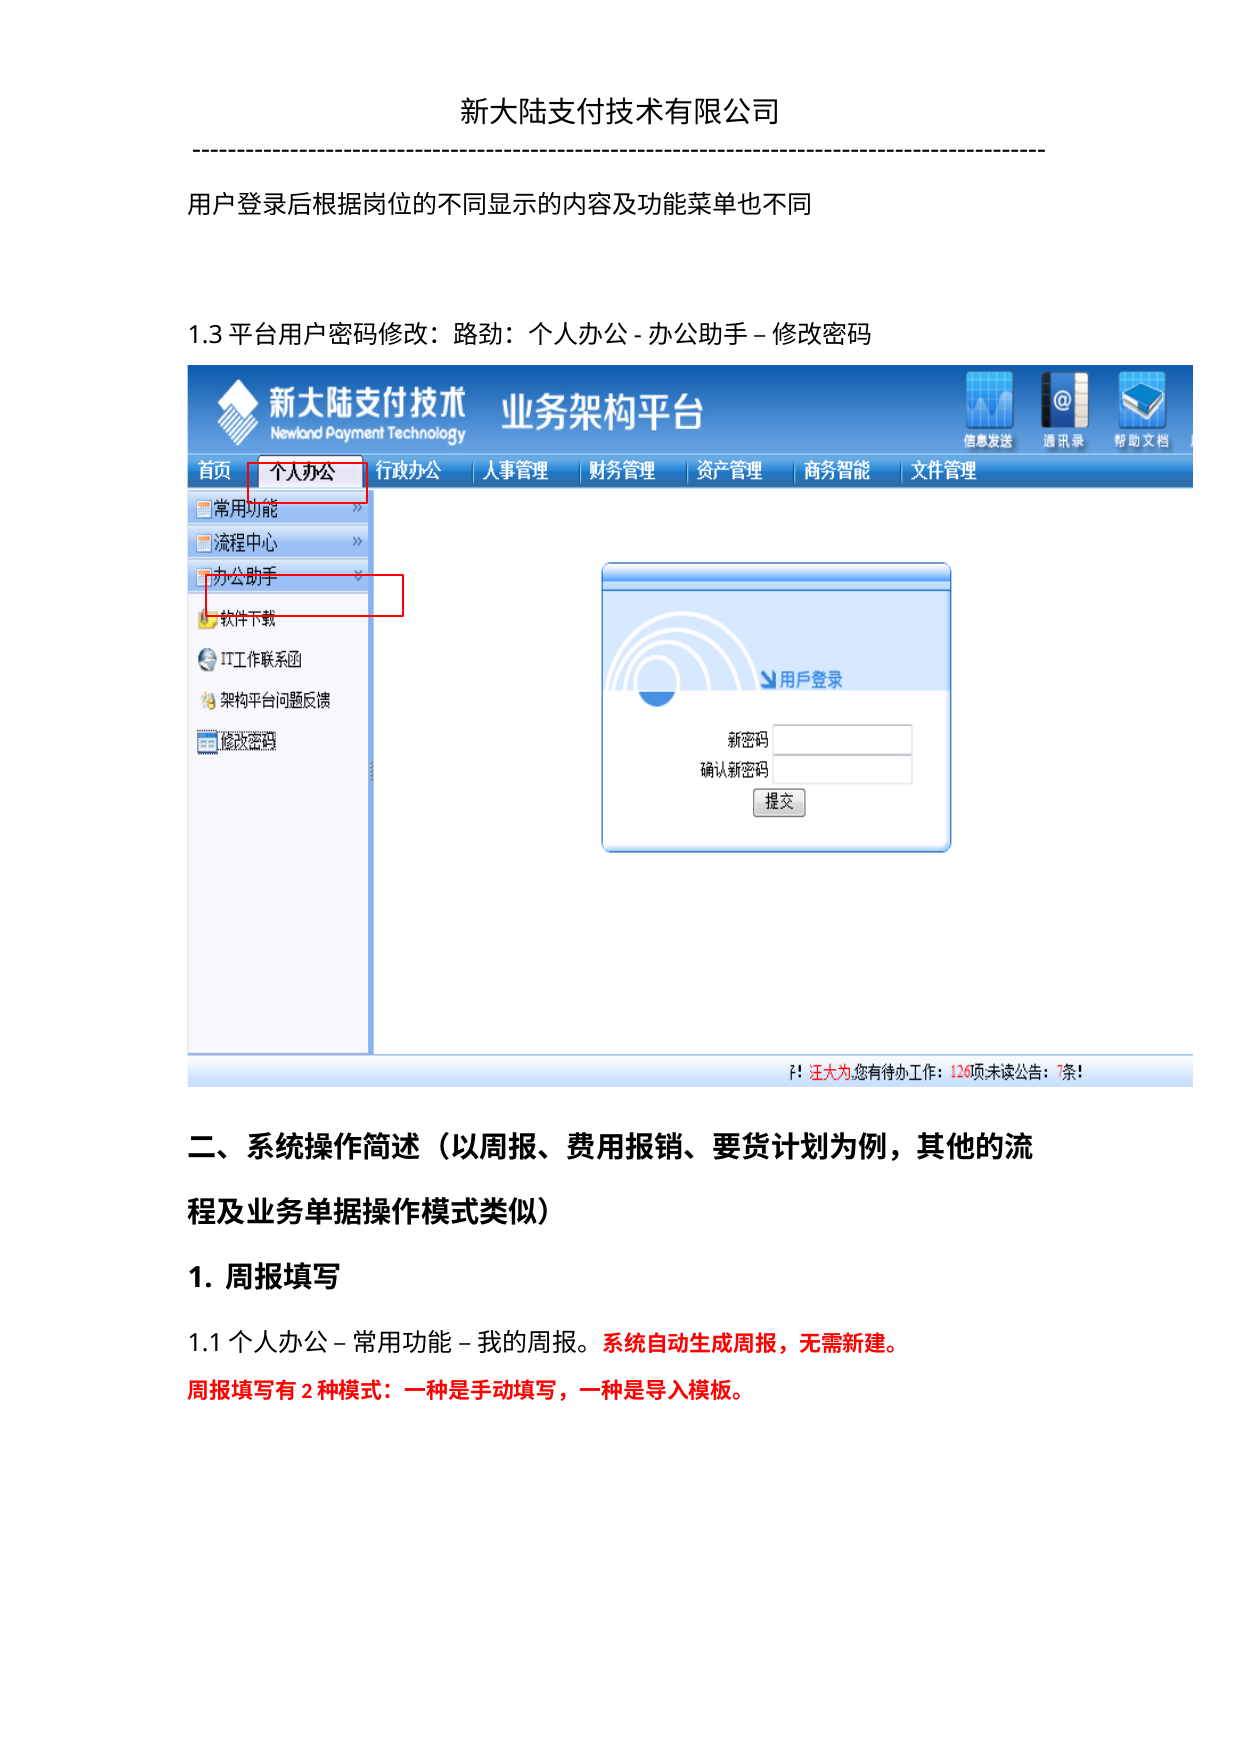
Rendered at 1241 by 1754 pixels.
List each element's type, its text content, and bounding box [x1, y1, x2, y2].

text 1.3平台用户密码修改：路劲：个人办公 - 办公助手 – 修改密码 [187, 300, 1053, 365]
text 用户登录后根据岗位的不同显示的内容及功能菜单也不同 [187, 170, 1053, 235]
picture [187, 365, 1193, 1087]
text 1.1个人办公 – 常用功能 – 我的周报。系统自动生成周报，无需新建。 [187, 1308, 1053, 1373]
list 周报填写 [187, 1243, 1053, 1308]
text 二、系统操作简述（以周报、费用报销、要货计划为例，其他的流程及业务单据操作模式类似） [187, 1113, 1053, 1243]
text 周报填写有2种模式：一种是手动填写，一种是导入模板。 [187, 1373, 1053, 1405]
